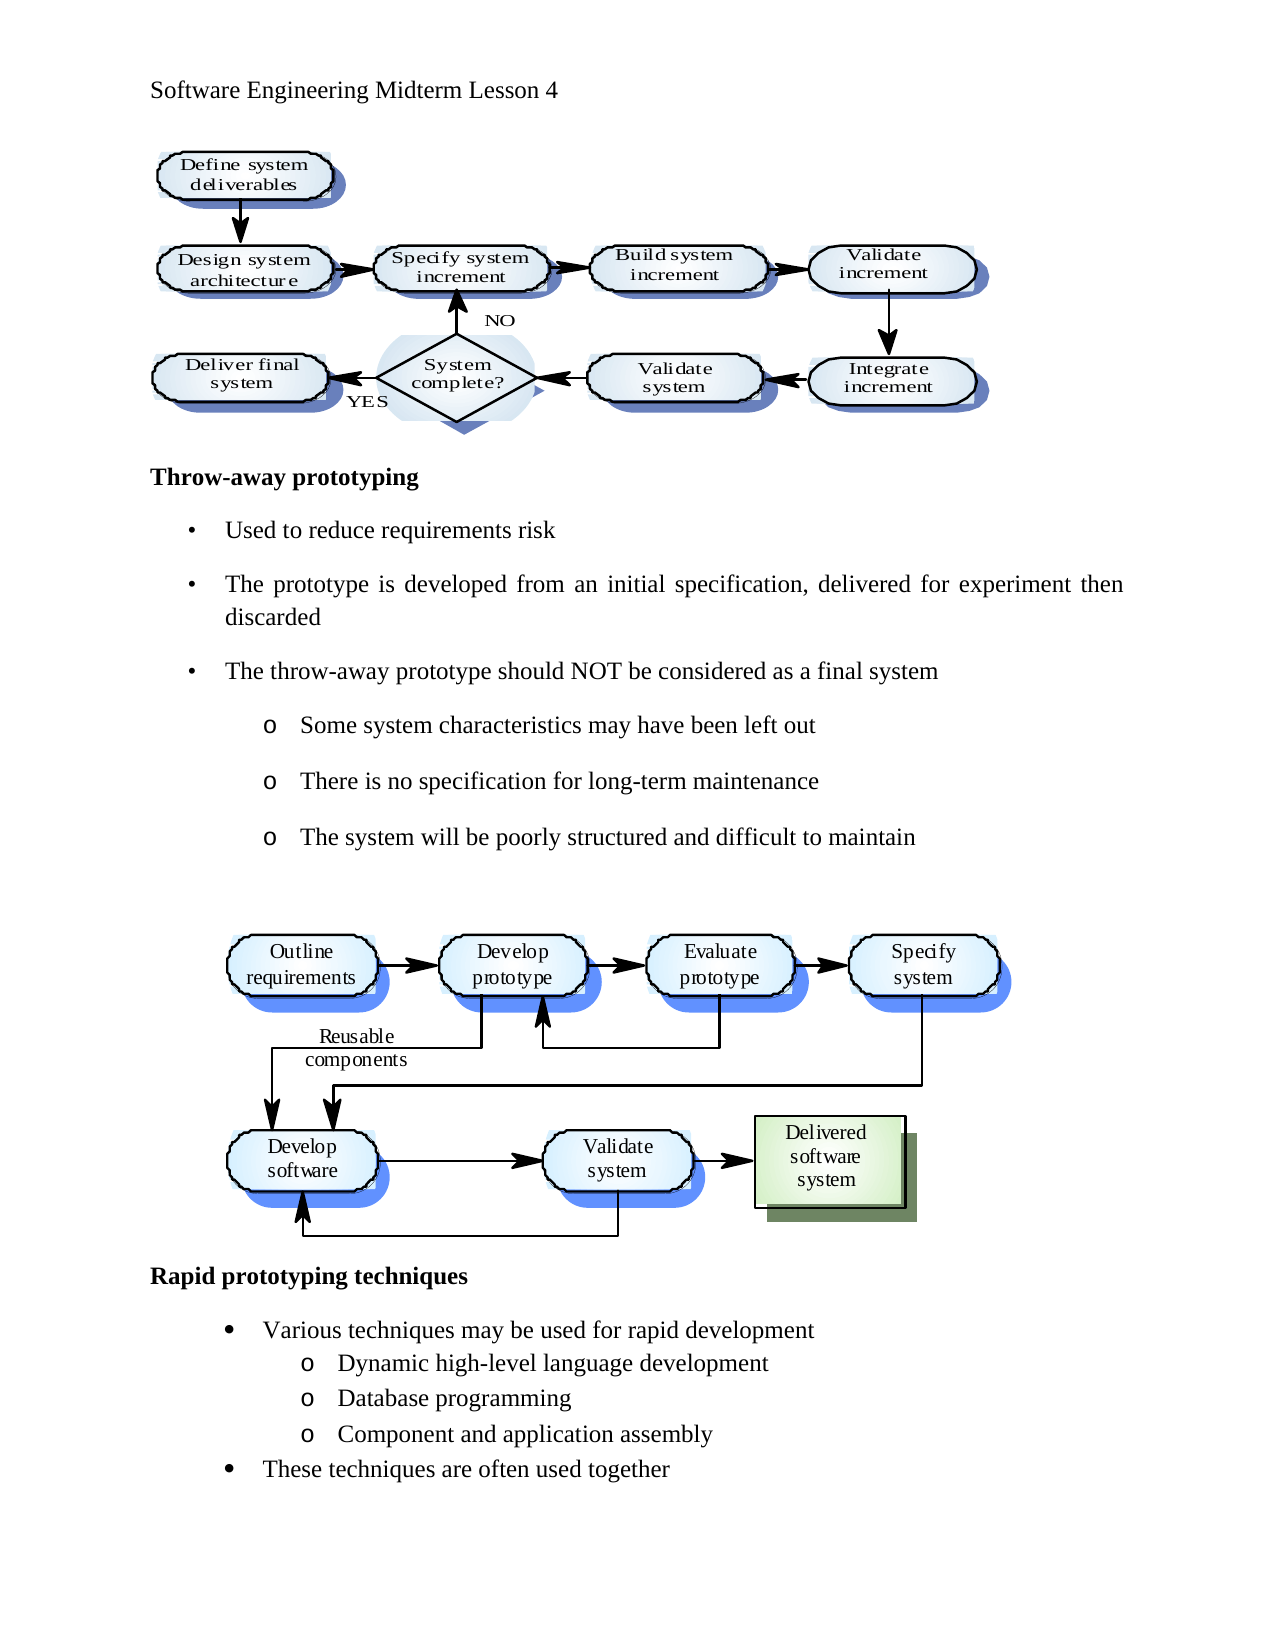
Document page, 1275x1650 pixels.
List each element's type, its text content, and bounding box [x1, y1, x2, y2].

text Throw-away prototyping [150, 462, 1125, 490]
list The system will be poorly structured and difficult to maintain [262, 822, 1125, 853]
list Various techniques may be used for rapid development [225, 1315, 1125, 1344]
list These techniques are often used together [225, 1454, 1125, 1483]
list The prototype is developed from an initial specification, delivered for experiment then discarded [187, 569, 1125, 631]
list Used to reduce requirements risk [187, 515, 1125, 544]
list Some system characteristics may have been left out [262, 710, 1125, 741]
list There is no specification for long-term maintenance [262, 766, 1125, 797]
list The throw-away prototype should NOT be considered as a final system [187, 656, 1125, 685]
text Rapid prototyping techniques [150, 1261, 1125, 1290]
list Database programming [300, 1383, 1125, 1414]
list Dynamic high-level language development [300, 1348, 1125, 1379]
list Component and application assembly [300, 1419, 1125, 1449]
